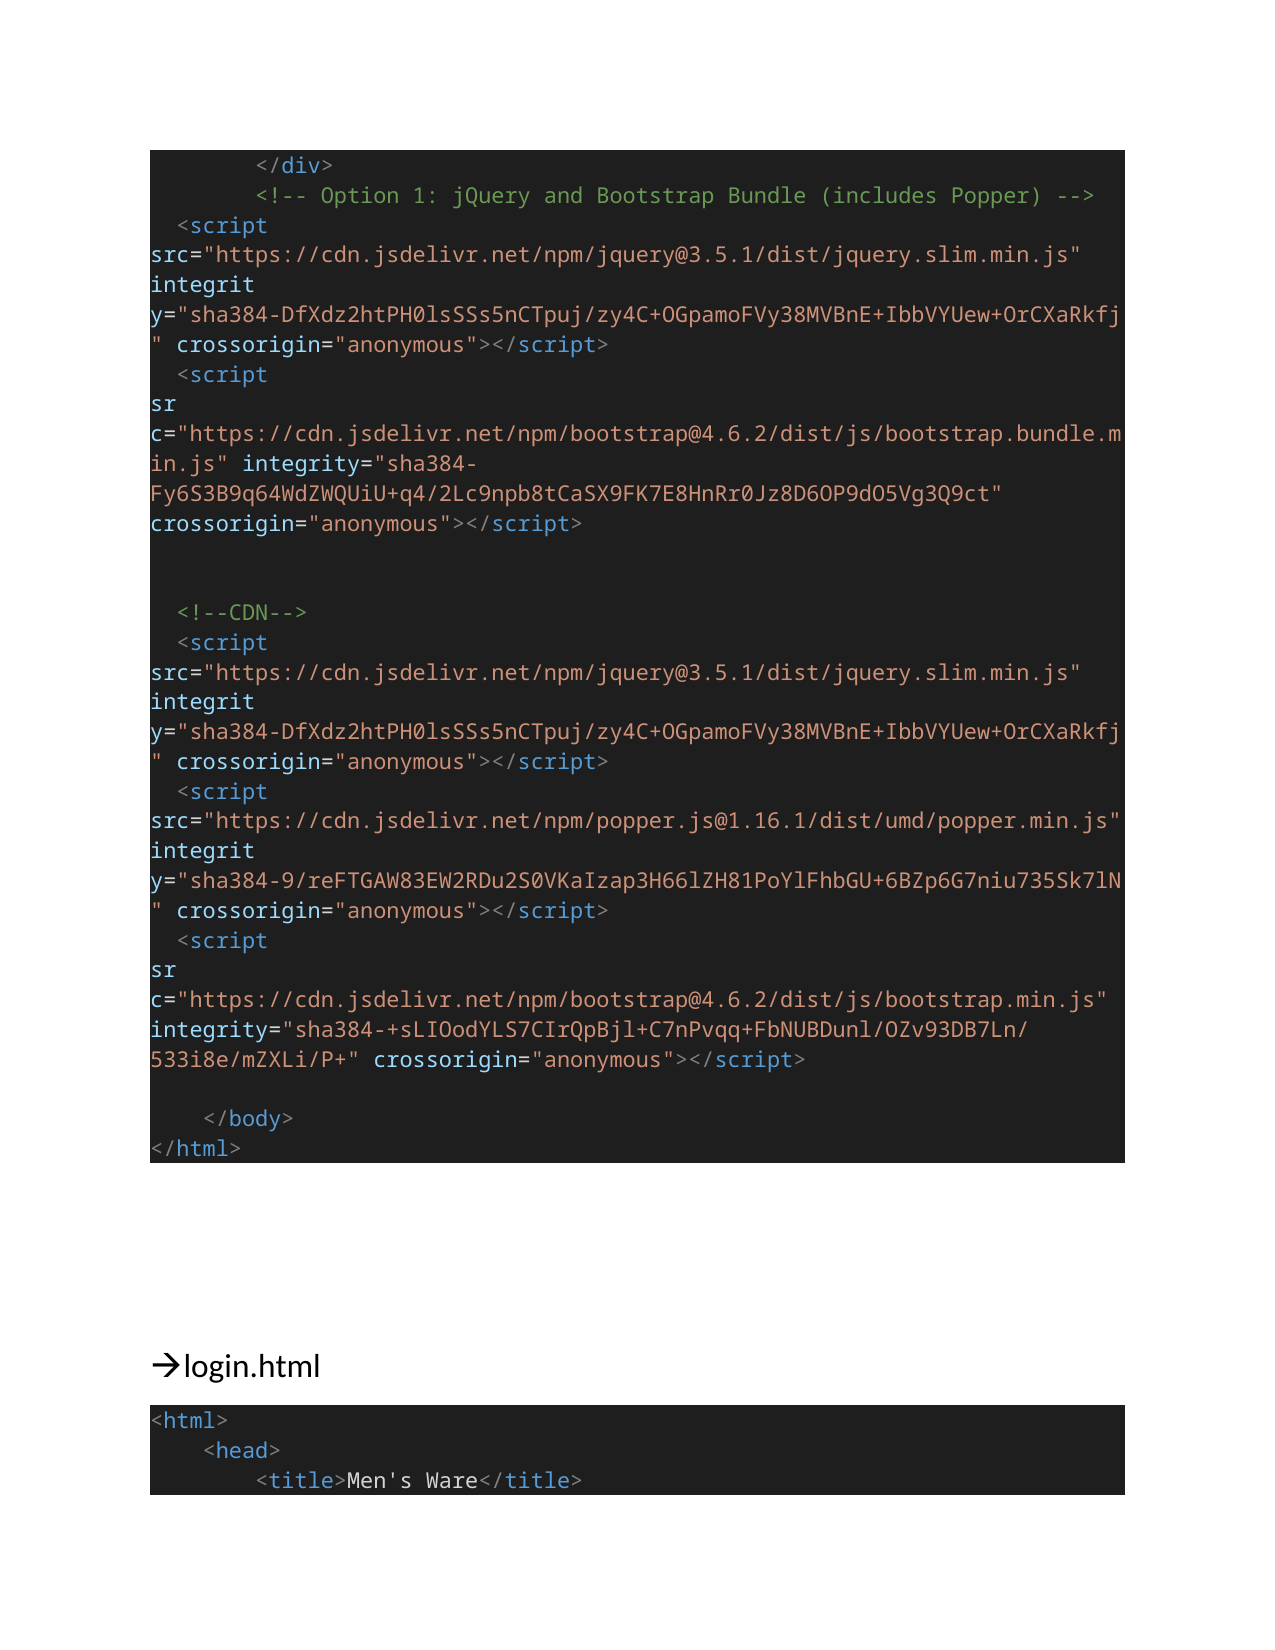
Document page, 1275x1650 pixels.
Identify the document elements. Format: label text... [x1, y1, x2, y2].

text <title>Men's Ware</title> [150, 1465, 1125, 1495]
text <script src="https://cdn.jsdelivr.net/npm/popper.js@1.16.1/dist/umd/popper.min.js" integrity="sha384-9/reFTGAW83EW2RDu2S0VKaIzap3H66lZH81PoYlFhbGU+6BZp6G7niu735Sk7lN" crossorigin="anonymous"></script> [150, 776, 1125, 924]
text login.html [150, 1345, 1125, 1386]
text </html> [150, 1133, 1125, 1163]
text <script src="https://cdn.jsdelivr.net/npm/jquery@3.5.1/dist/jquery.slim.min.js" integrity="sha384-DfXdz2htPH0lsSSs5nCTpuj/zy4C+OGpamoFVy38MVBnE+IbbVYUew+OrCXaRkfj" crossorigin="anonymous"></script> [150, 209, 1125, 358]
text <!-- Option 1: jQuery and Bootstrap Bundle (includes Popper) --> [150, 180, 1125, 209]
text </div> [150, 150, 1125, 180]
text <script src="https://cdn.jsdelivr.net/npm/bootstrap@4.6.2/dist/js/bootstrap.bundle.min.js" integrity="sha384-Fy6S3B9q64WdZWQUiU+q4/2Lc9npb8tCaSX9FK7E8HnRr0Jz8D6OP9dO5Vg3Q9ct" crossorigin="anonymous"></script> [150, 358, 1125, 537]
text <script src="https://cdn.jsdelivr.net/npm/jquery@3.5.1/dist/jquery.slim.min.js" integrity="sha384-DfXdz2htPH0lsSSs5nCTpuj/zy4C+OGpamoFVy38MVBnE+IbbVYUew+OrCXaRkfj" crossorigin="anonymous"></script> [150, 627, 1125, 776]
text <head> [150, 1435, 1125, 1465]
text </body> [150, 1103, 1125, 1133]
text <html> [150, 1405, 1125, 1435]
text <script src="https://cdn.jsdelivr.net/npm/bootstrap@4.6.2/dist/js/bootstrap.min.js" integrity="sha384-+sLIOodYLS7CIrQpBjl+C7nPvqq+FbNUBDunl/OZv93DB7Ln/533i8e/mZXLi/P+" crossorigin="anonymous"></script> [150, 924, 1125, 1073]
text <!--CDN--> [150, 597, 1125, 627]
